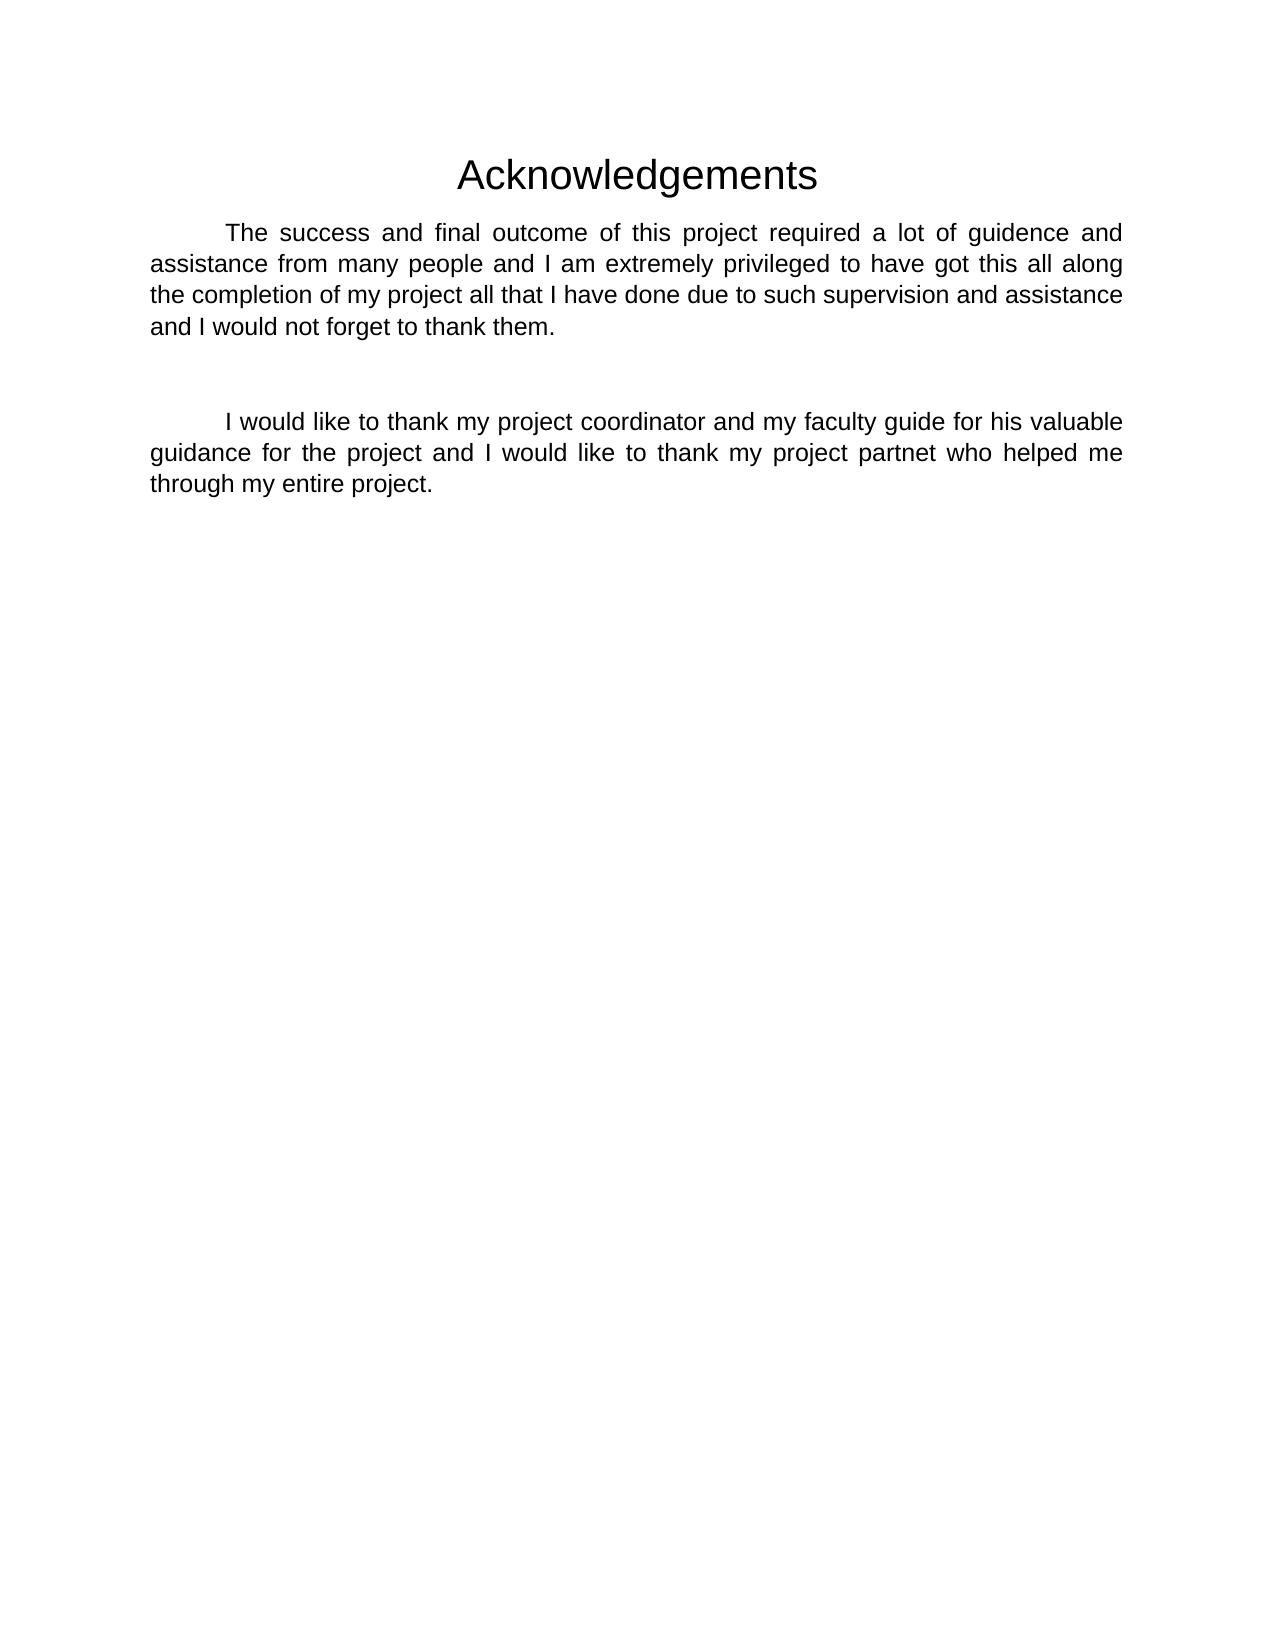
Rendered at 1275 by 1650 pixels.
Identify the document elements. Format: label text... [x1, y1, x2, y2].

text I would like to thank my project coordinator and my faculty guide for his valuable guidance for the project and I would like to thank my project partnet who helped me through my entire project. [150, 407, 1125, 498]
text Acknowledgements [150, 150, 1125, 198]
text The success and final outcome of this project required a lot of guidence and assistance from many people and I am extremely privileged to have got this all along the completion of my project all that I have done due to such supervision and assistance and I would not forget to thank them. [150, 218, 1125, 340]
